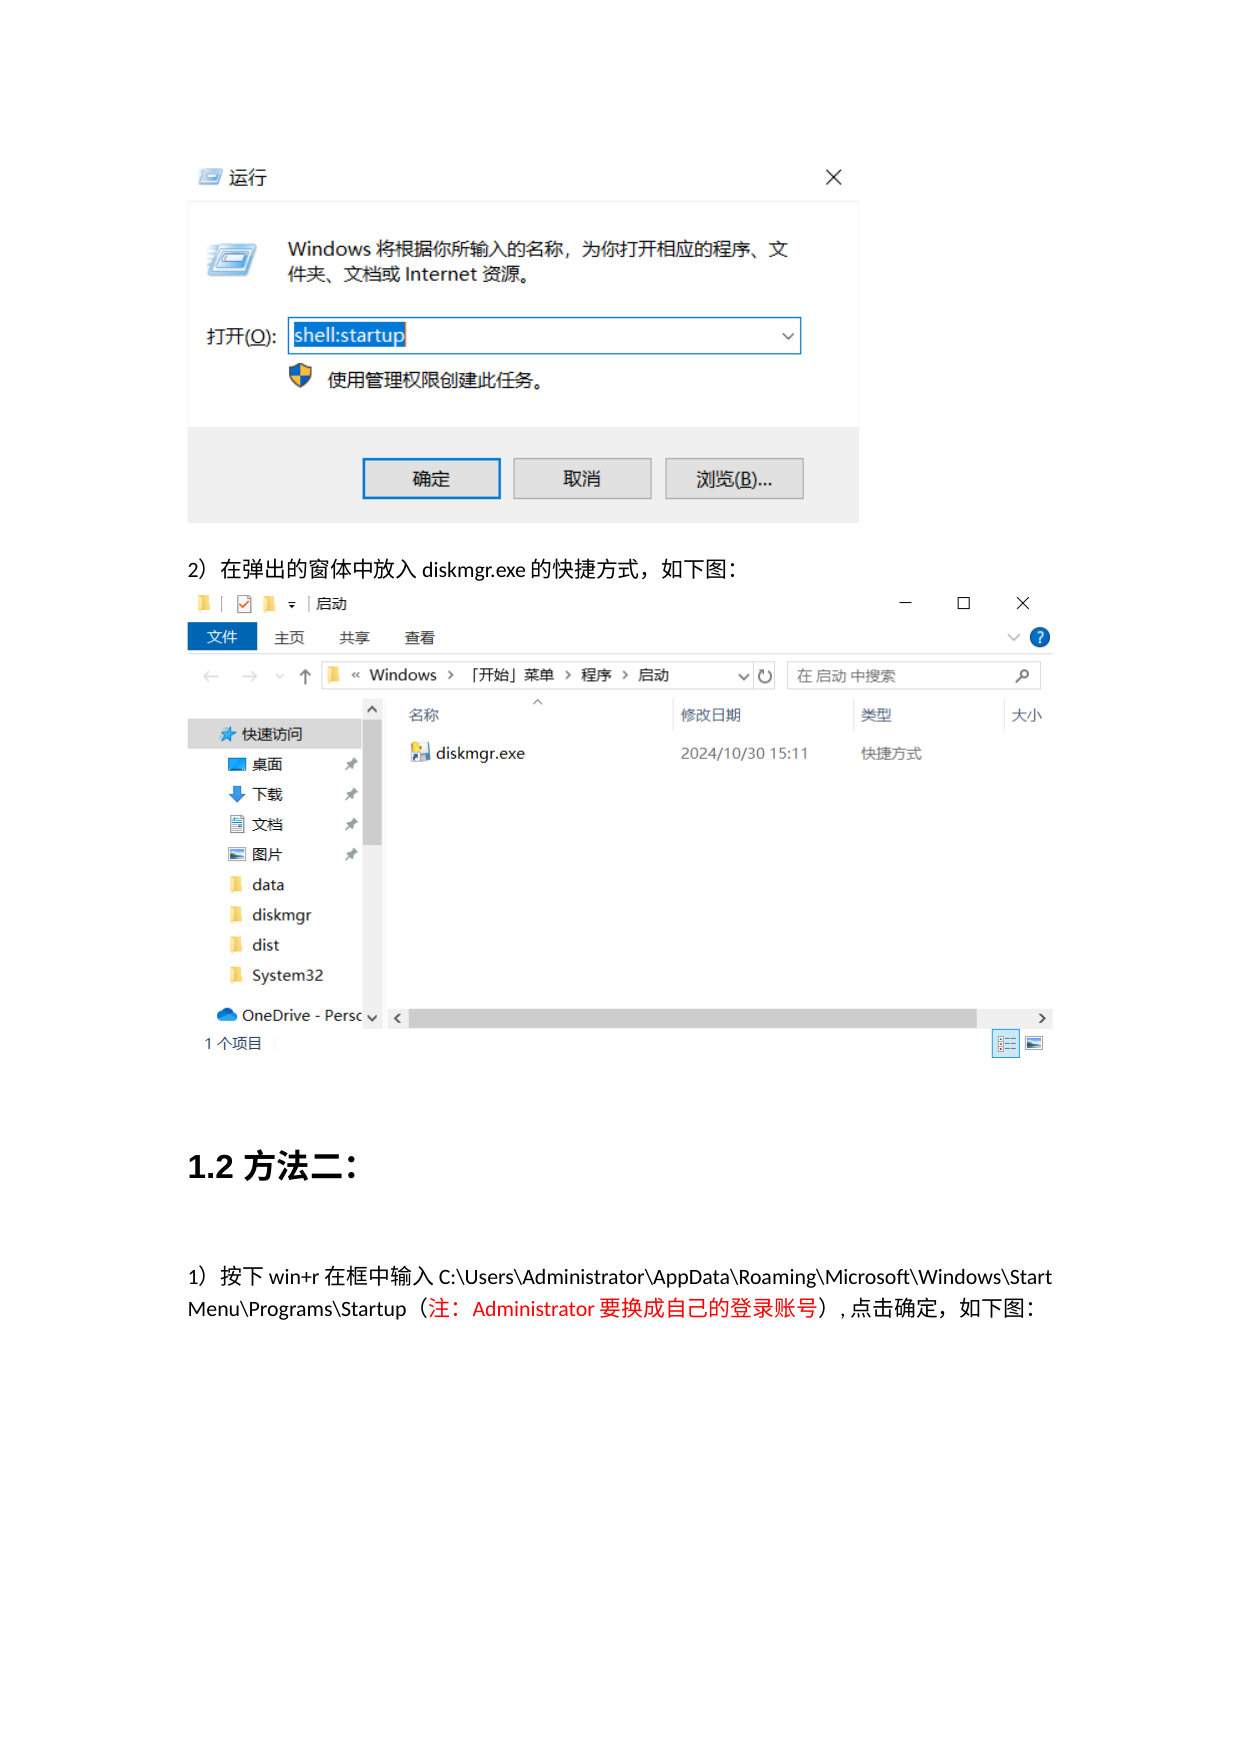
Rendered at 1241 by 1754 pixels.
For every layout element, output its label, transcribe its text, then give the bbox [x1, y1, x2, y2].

picture [187, 162, 860, 523]
picture [187, 584, 1053, 1058]
text 2）在弹出的窗体中放入diskmgr.exe的快捷方式，如下图： [187, 552, 1053, 584]
subtitle 1.2 方法二： [187, 1132, 1053, 1197]
text 1）按下win+r 在框中输入C:\Users\Administrator\AppData\Roaming\Microsoft\Windows\Start Menu\Programs\Startup（注：Administrator要换成自己的登录账号）, 点击确定，如下图： [187, 1258, 1053, 1323]
